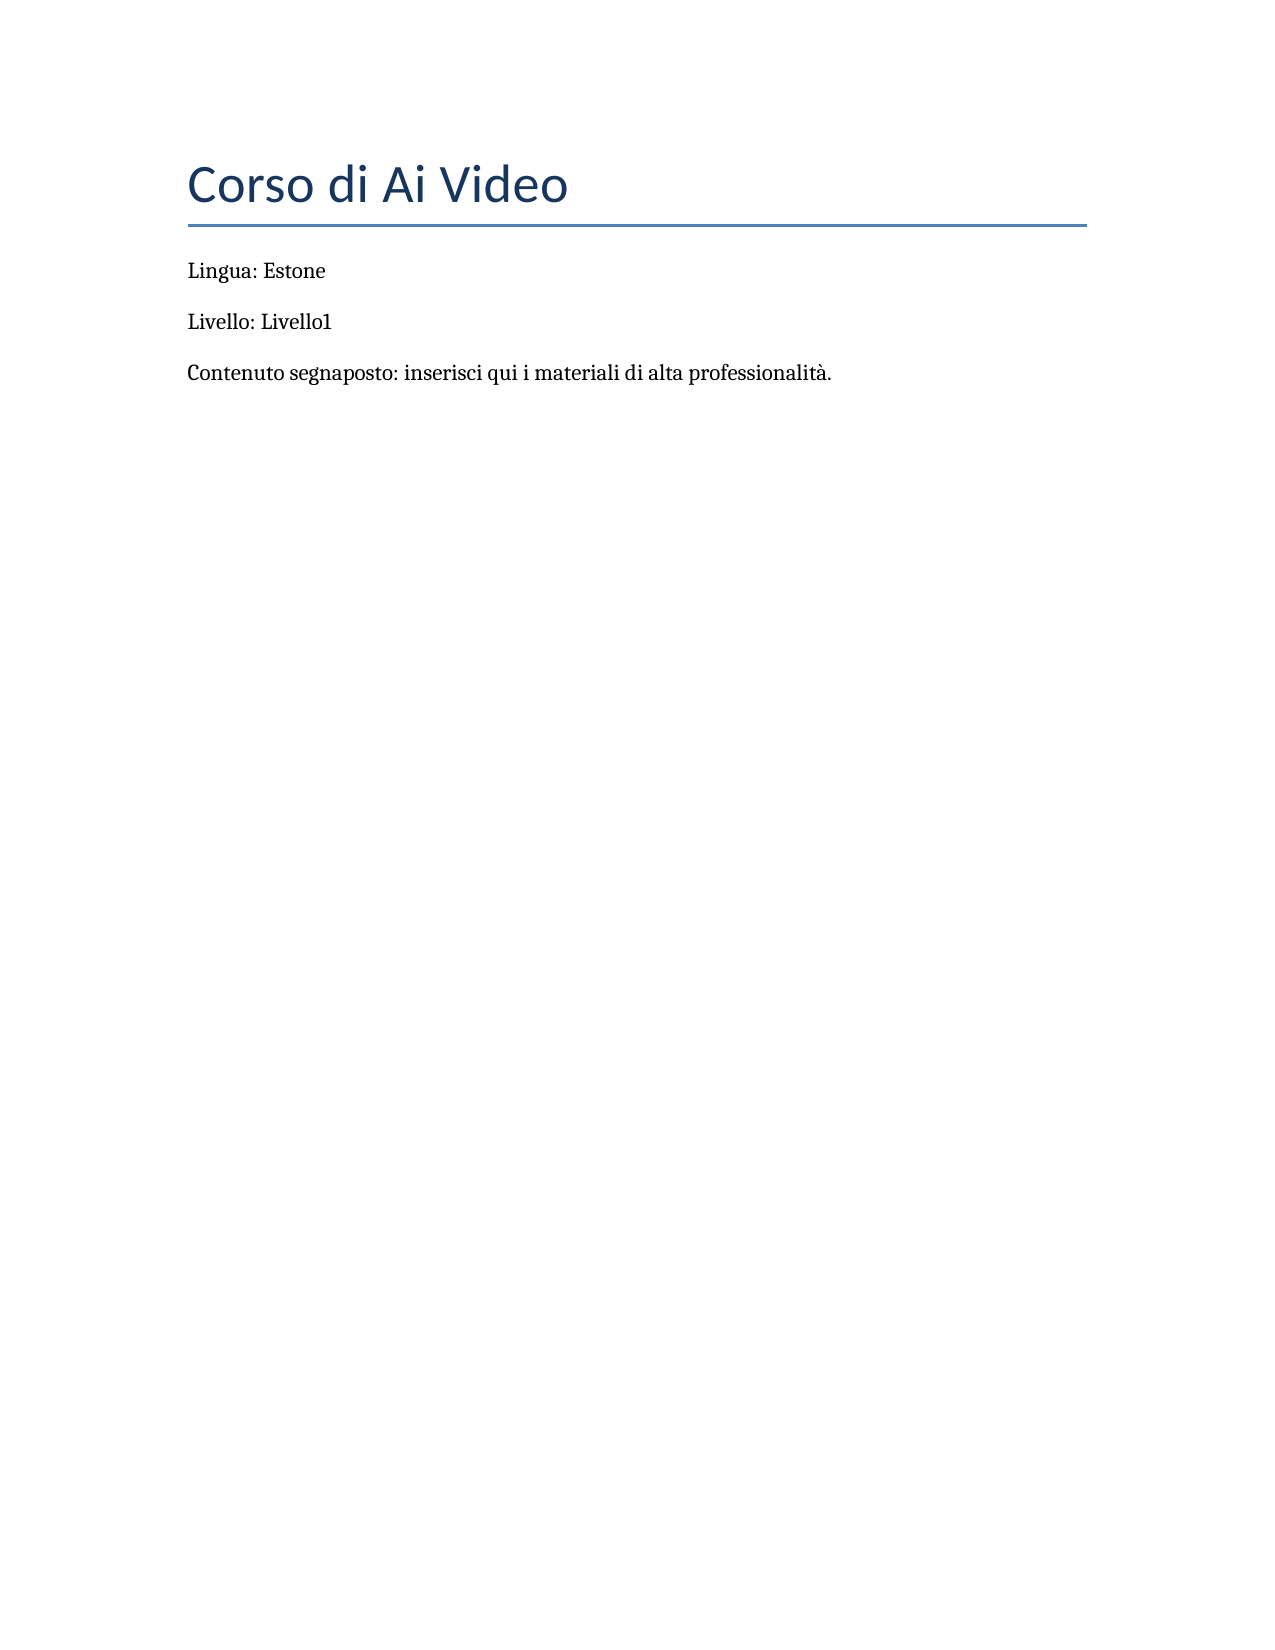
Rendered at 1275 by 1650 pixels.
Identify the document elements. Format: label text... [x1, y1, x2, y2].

title Corso di Ai Video [187, 150, 1087, 227]
text Contenuto segnaposto: inserisci qui i materiali di alta professionalità. [187, 360, 1087, 386]
text Lingua: Estone [187, 258, 1087, 284]
text Livello: Livello1 [187, 309, 1087, 335]
